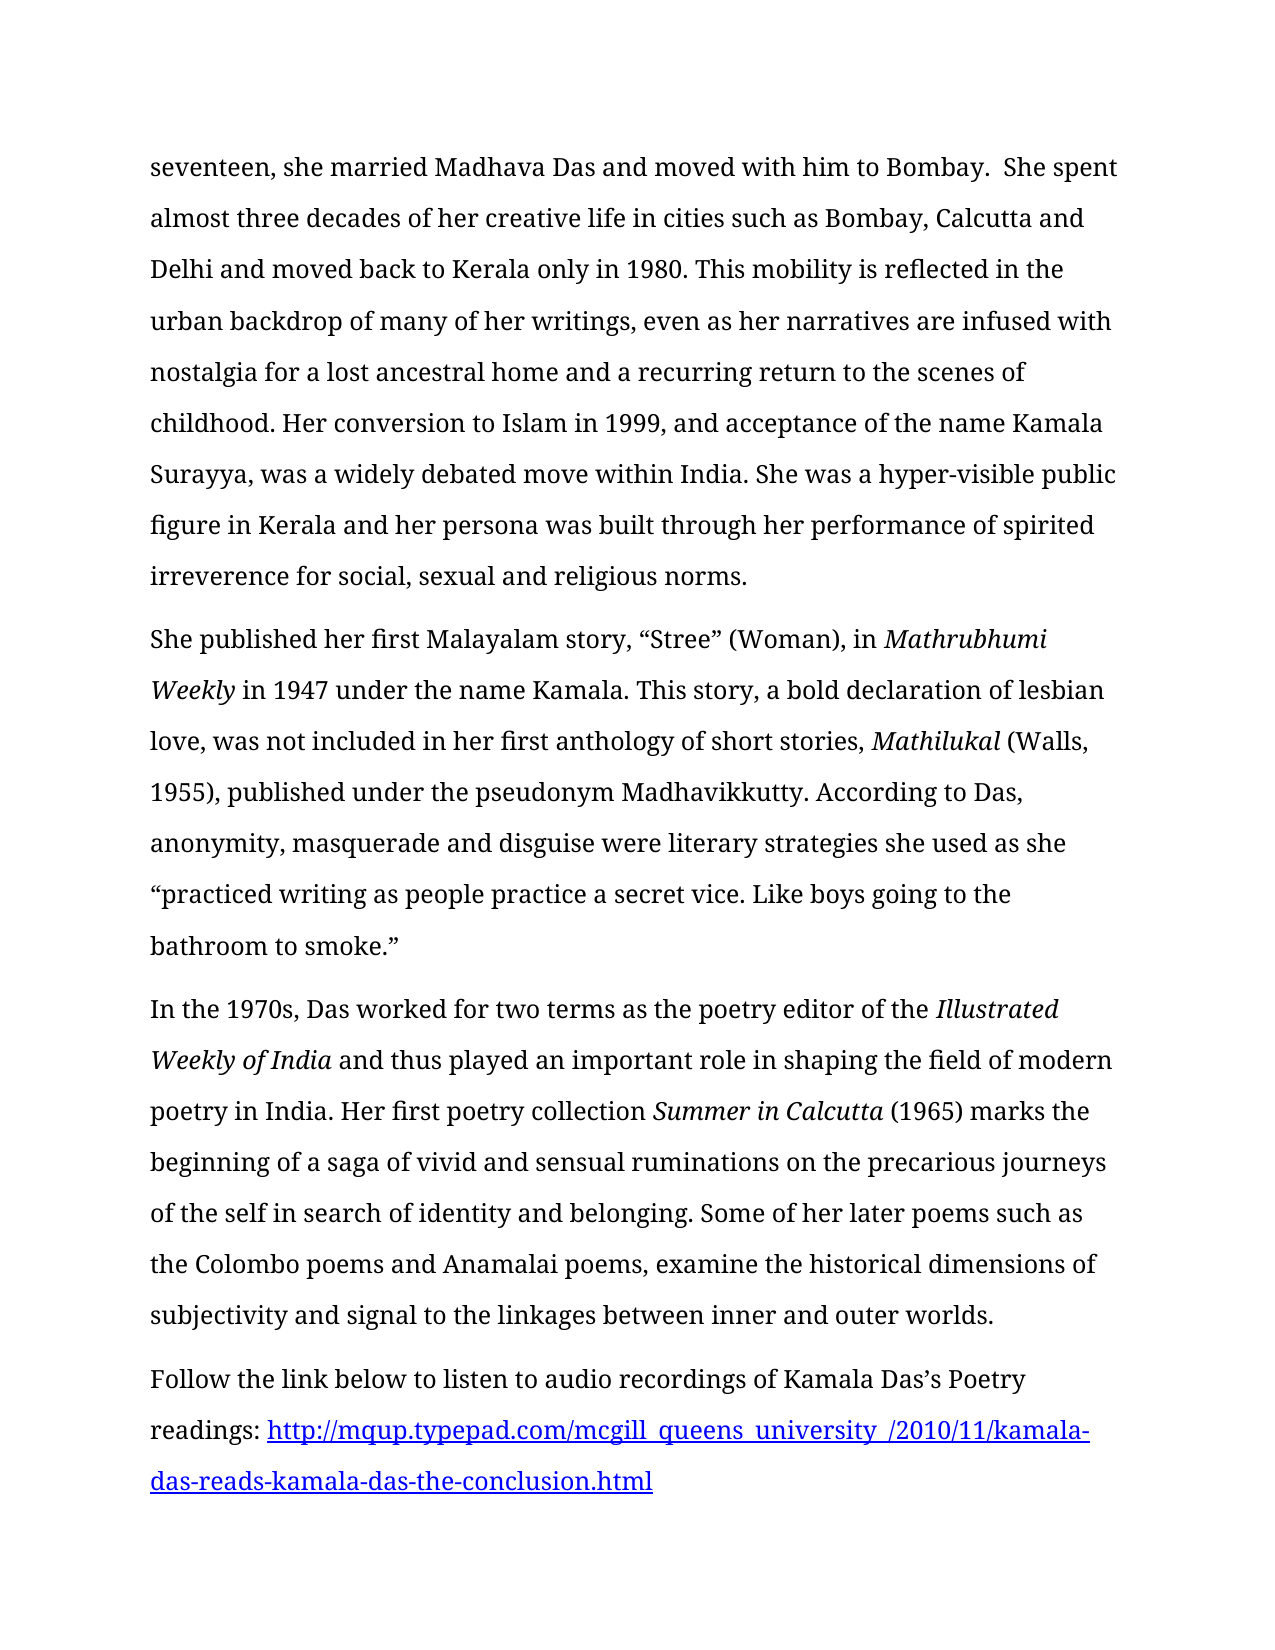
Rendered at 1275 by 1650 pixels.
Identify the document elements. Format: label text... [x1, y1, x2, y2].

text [150, 150, 1125, 592]
text In the 1970s, Das worked for two terms as the poetry editor of the Illustrated Weekly of India and thus played an important role in shaping the field of modern poetry in India. Her first poetry collection Summer in Calcutta (1965) marks the beginning of a saga of vivid and sensual ruminations on the precarious journeys of the self in search of identity and belonging. Some of her later poems such as the Colombo poems and Anamalai poems, examine the historical dimensions of subjectivity and signal to the linkages between inner and outer worlds. [150, 992, 1125, 1332]
text She published her first Malayalam story, “Stree” (Woman), in Mathrubhumi Weekly in 1947 under the name Kamala. This story, a bold declaration of lesbian love, was not included in her first anthology of short stories, Mathilukal (Walls, 1955), published under the pseudonym Madhavikkutty. According to Das, anonymity, masquerade and disguise were literary strategies she used as she “practiced writing as people practice a secret vice. Like boys going to the bathroom to smoke.” [150, 622, 1125, 962]
text Follow the link below to listen to audio recordings of Kamala Das’s Poetry readings: http://mqup.typepad.com/mcgill_queens_university_/2010/11/kamala-das-reads-kamala-das-the-conclusion.html [150, 1361, 1125, 1498]
